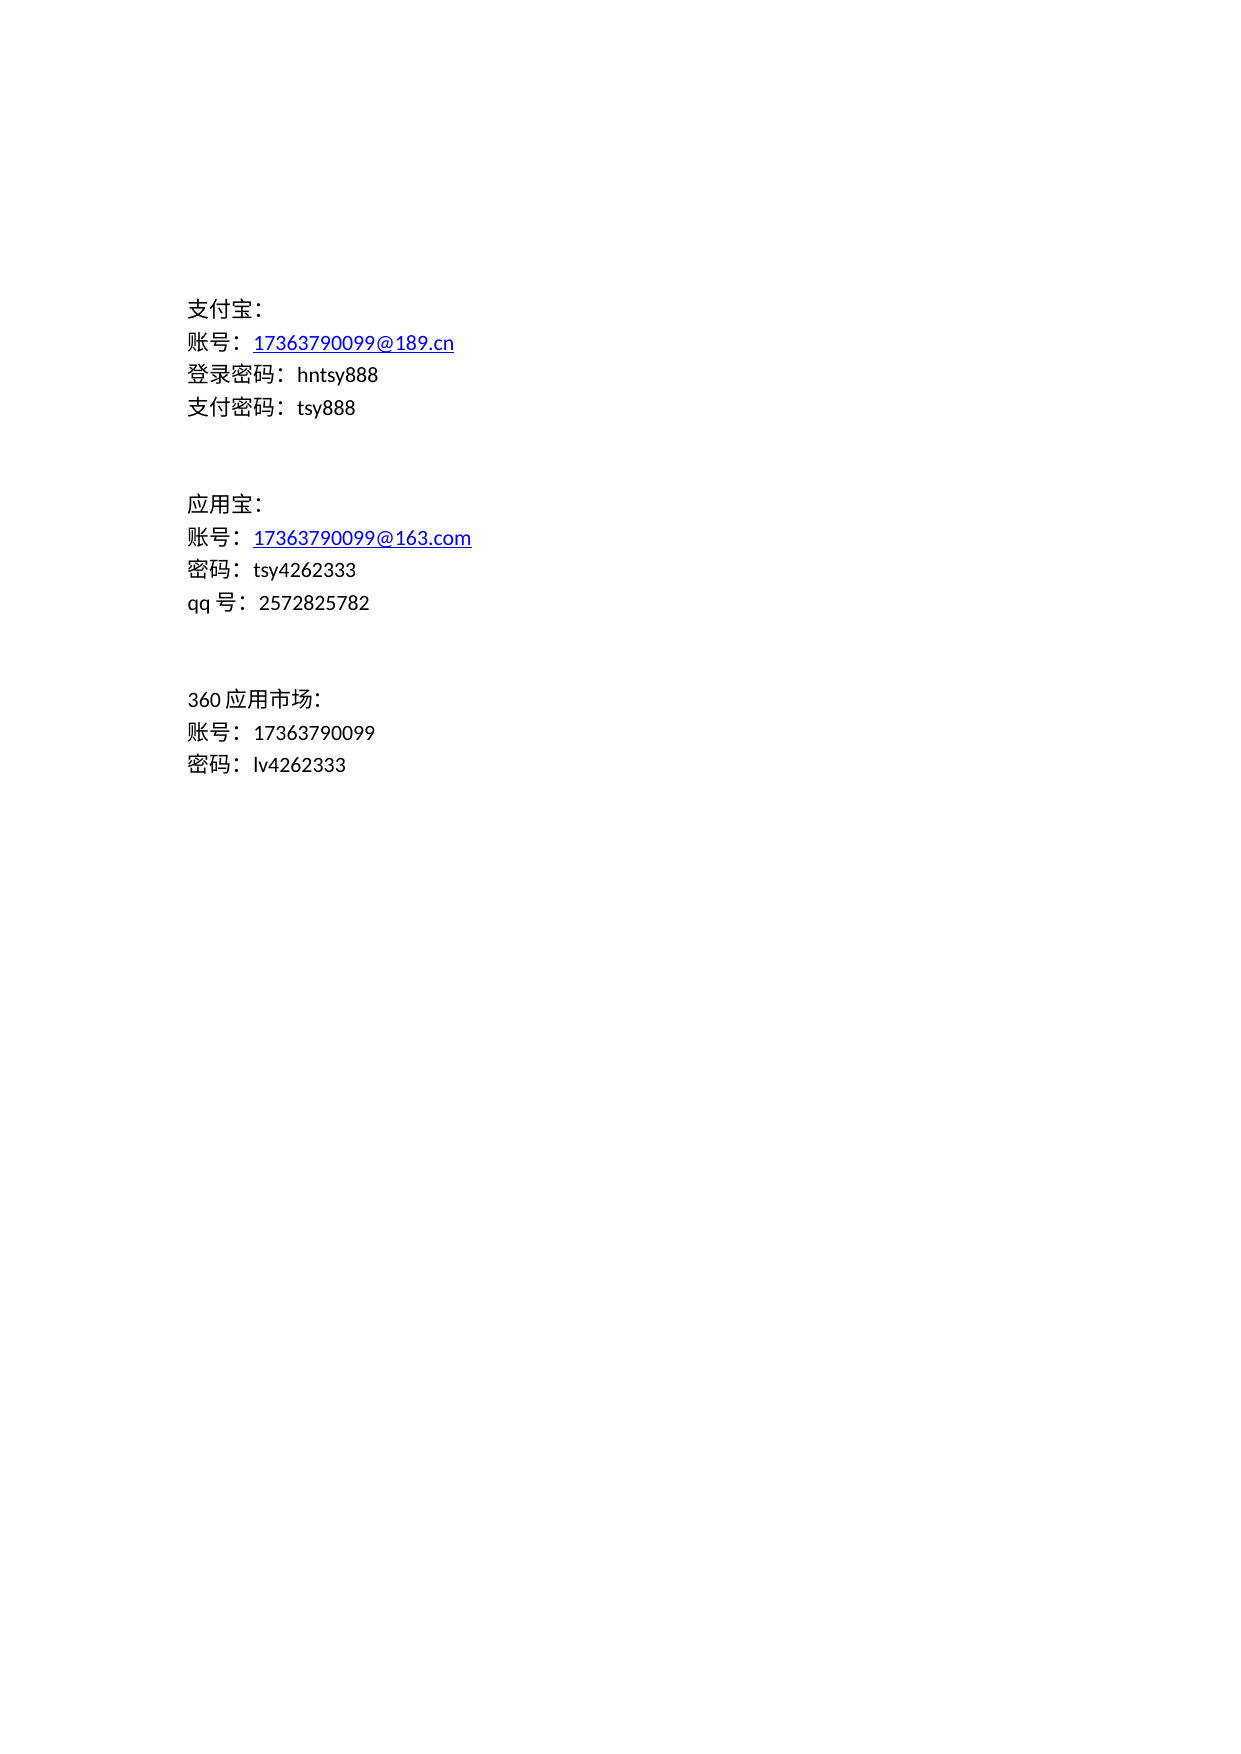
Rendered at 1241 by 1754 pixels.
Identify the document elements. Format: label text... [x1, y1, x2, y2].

text 密码：lv4262333 [187, 747, 1053, 779]
text qq号：2572825782 [187, 584, 1053, 617]
text 支付密码：tsy888 [187, 389, 1053, 422]
text 密码：tsy4262333 [187, 552, 1053, 584]
text 账号：17363790099@189.cn [187, 324, 1053, 357]
text 登录密码：hntsy888 [187, 357, 1053, 389]
text 账号：17363790099@163.com [187, 519, 1053, 552]
text 应用宝： [187, 487, 1053, 519]
text 支付宝： [187, 292, 1053, 324]
text 360应用市场： [187, 682, 1053, 714]
text 账号：17363790099 [187, 714, 1053, 747]
